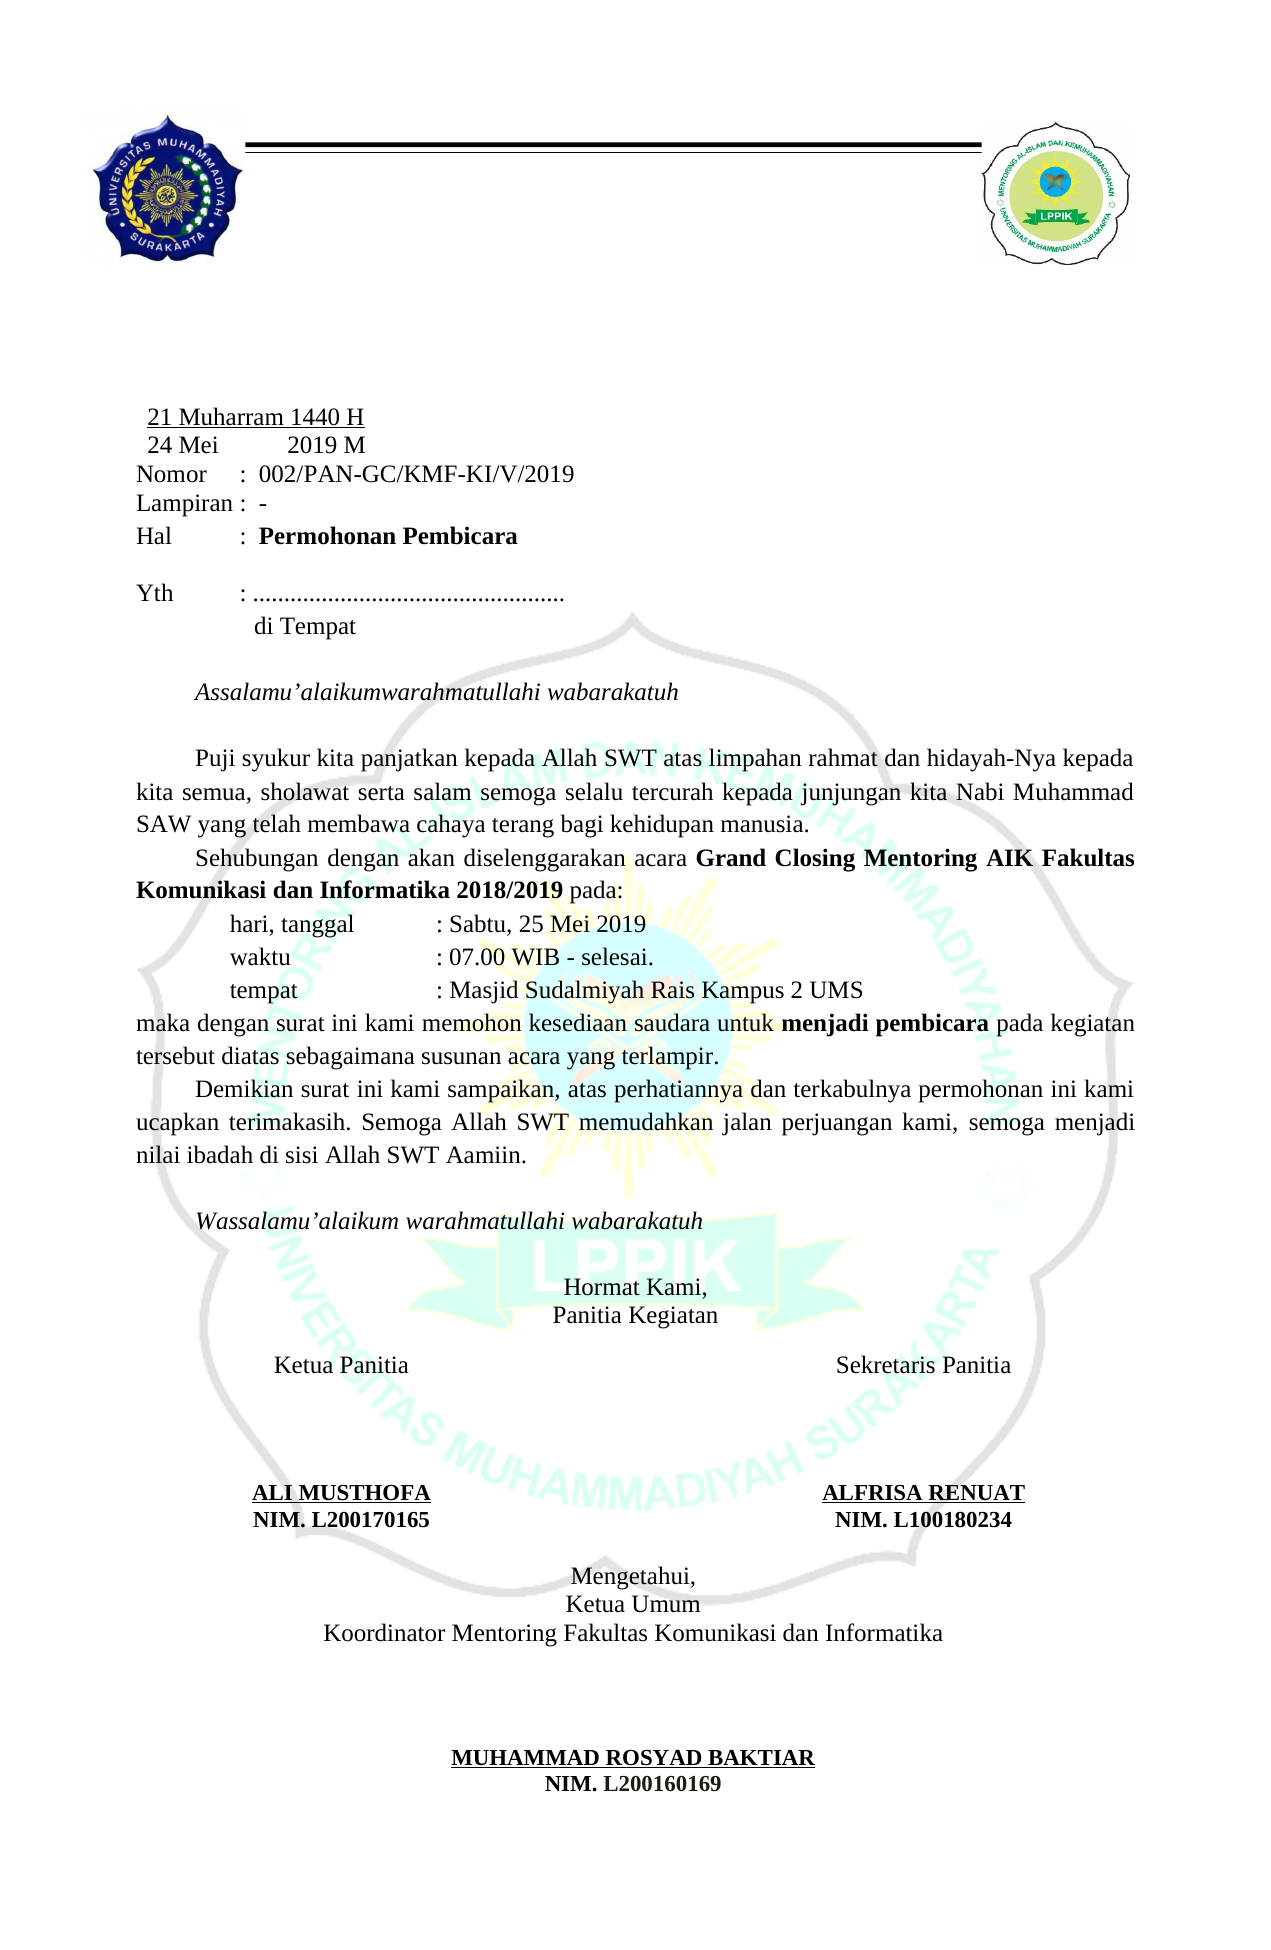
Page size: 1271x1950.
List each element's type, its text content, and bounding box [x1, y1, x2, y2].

text waktu : 07.00 WIB - selesai. [136, 942, 1135, 970]
text hari, tanggal : Sabtu, 25 Mei 2019 [136, 909, 1135, 937]
text Wassalamu’alaikum warahmatullahi wabarakatuh [136, 1206, 1135, 1234]
table_header [135, 1272, 1136, 1797]
picture [981, 121, 1130, 265]
text Nomor : 002/PAN-GC/KMF-KI/V/2019 [136, 459, 1135, 488]
text Assalamu’alaikumwarahmatullahi wabarakatuh [164, 677, 1135, 706]
text Yth : .................................................. [136, 578, 1135, 607]
text maka dengan surat ini kami memohon kesediaan saudara untuk menjadi pembicara pada kegiatan tersebut diatas sebagaimana susunan acara yang terlampir. [136, 1008, 1135, 1069]
text Lampiran : - [136, 488, 1135, 517]
text Demikian surat ini kami sampaikan, atas perhatiannya dan terkabulnya permohonan ini kami ucapkan terimakasih. Semoga Allah SWT memudahkan jalan perjuangan kami, semoga menjadi nilai ibadah di sisi Allah SWT Aamiin. [136, 1074, 1135, 1168]
text di Tempat [211, 611, 1135, 640]
text Sehubungan dengan akan diselenggarakan acara Grand Closing Mentoring AIK Fakultas Komunikasi dan Informatika 2018/2019 pada: [136, 843, 1135, 904]
table_cell 24 Mei 2019 M [136, 430, 386, 459]
text Puji syukur kita panjatkan kepada Allah SWT atas limpahan rahmat dan hidayah-Nya kepada kita semua, sholawat serta salam semoga selalu tercurah kepada junjungan kita Nabi Muhammad SAW yang telah membawa cahaya terang bagi kehidupan manusia. [136, 743, 1135, 838]
table_header 21 Muharram 1440 H [136, 402, 386, 430]
picture [84, 109, 246, 266]
text Hal : Permohonan Pembicara [136, 521, 1135, 550]
text tempat : Masjid Sudalmiyah Rais Kampus 2 UMS [136, 975, 1135, 1003]
